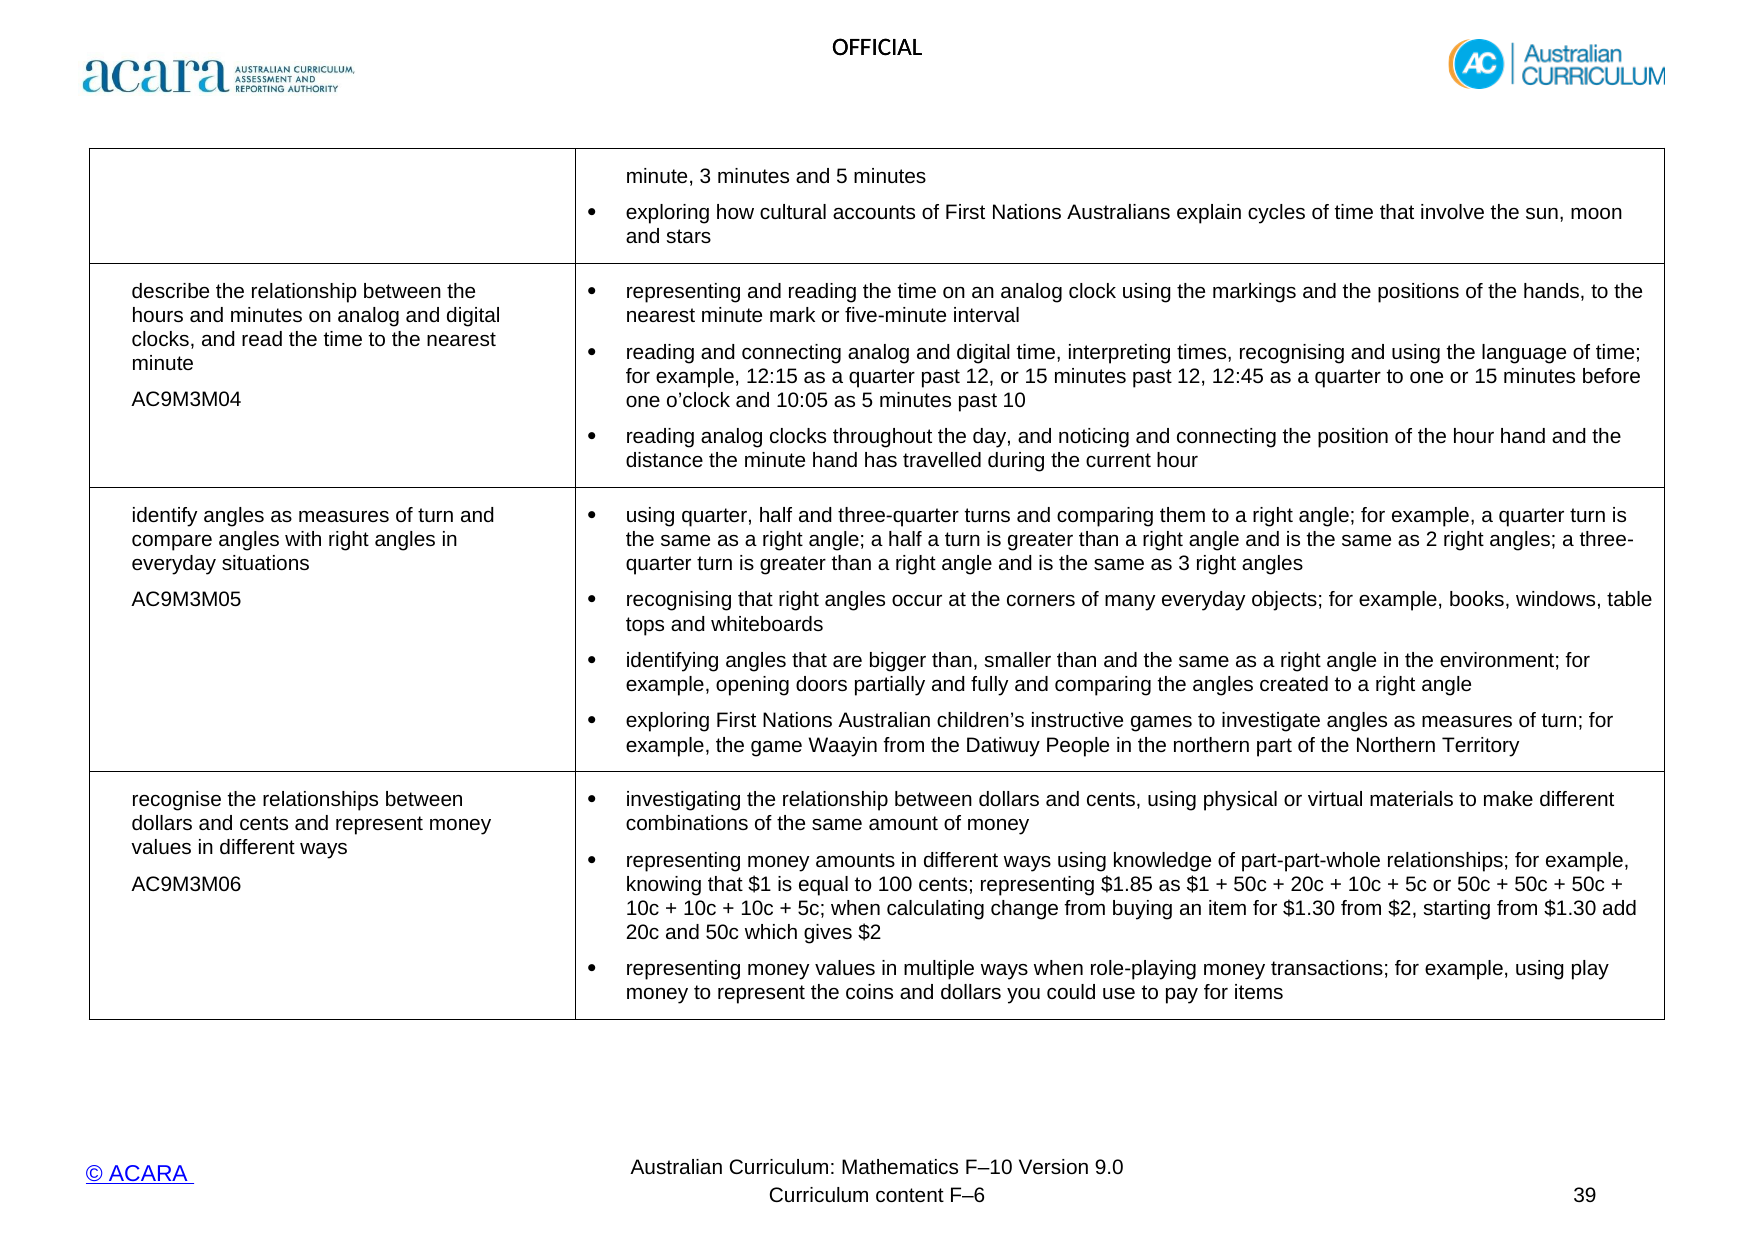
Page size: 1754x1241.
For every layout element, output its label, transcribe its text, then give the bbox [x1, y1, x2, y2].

picture [1448, 39, 1471, 89]
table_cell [90, 149, 575, 263]
table_cell describe the relationship between the hours and minutes on analog and digital clocks, and read the time to the nearest minute AC9M3M04 [90, 264, 575, 487]
picture [78, 52, 357, 96]
table_cell identify angles as measures of turn and compare angles with right angles in everyday situations AC9M3M05 [90, 488, 575, 771]
table_cell representing and reading the time on an analog clock using the markings and the positions of the hands, to the nearest minute mark or five-minute interval reading and connecting analog and digital time, interpreting times, recognising and using the language of time; for example, 12:15 as a quarter past 12, or 15 minutes past 12, 12:45 as a quarter to one or 15 minutes before one o’clock and 10:05 as 5 minutes past 10 reading analog clocks throughout the day, and noticing and connecting the position of the hour hand and the distance the minute hand has travelled during the current hour [576, 264, 1664, 487]
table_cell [576, 149, 1664, 263]
picture [1463, 53, 1496, 73]
picture [1487, 39, 1665, 89]
table_cell recognise the relationships between dollars and cents and represent money values in different ways AC9M3M06 [90, 772, 575, 1019]
table_cell using quarter, half and three-quarter turns and comparing them to a right angle; for example, a quarter turn is the same as a right angle; a half a turn is greater than a right angle and is the same as 2 right angles; a three-quarter turn is greater than a right angle and is the same as 3 right angles recognising that right angles occur at the corners of many everyday objects; for example, books, windows, table tops and whiteboards identifying angles that are bigger than, smaller than and the same as a right angle in the environment; for example, opening doors partially and fully and comparing the angles created to a right angle exploring First Nations Australian children’s instructive games to investigate angles as measures of turn; for example, the game Waayin from the Datiwuy People in the northern part of the Northern Territory [576, 488, 1664, 771]
table_cell investigating the relationship between dollars and cents, using physical or virtual materials to make different combinations of the same amount of money representing money amounts in different ways using knowledge of part-part-whole relationships; for example, knowing that $1 is equal to 100 cents; representing $1.85 as $1 + 50c + 20c + 10c + 5c or 50c + 50c + 50c + 10c + 10c + 10c + 5c; when calculating change from buying an item for $1.30 from $2, starting from $1.30 add 20c and 50c which gives $2 representing money values in multiple ways when role-playing money transactions; for example, using play money to represent the coins and dollars you could use to pay for items [576, 772, 1664, 1019]
